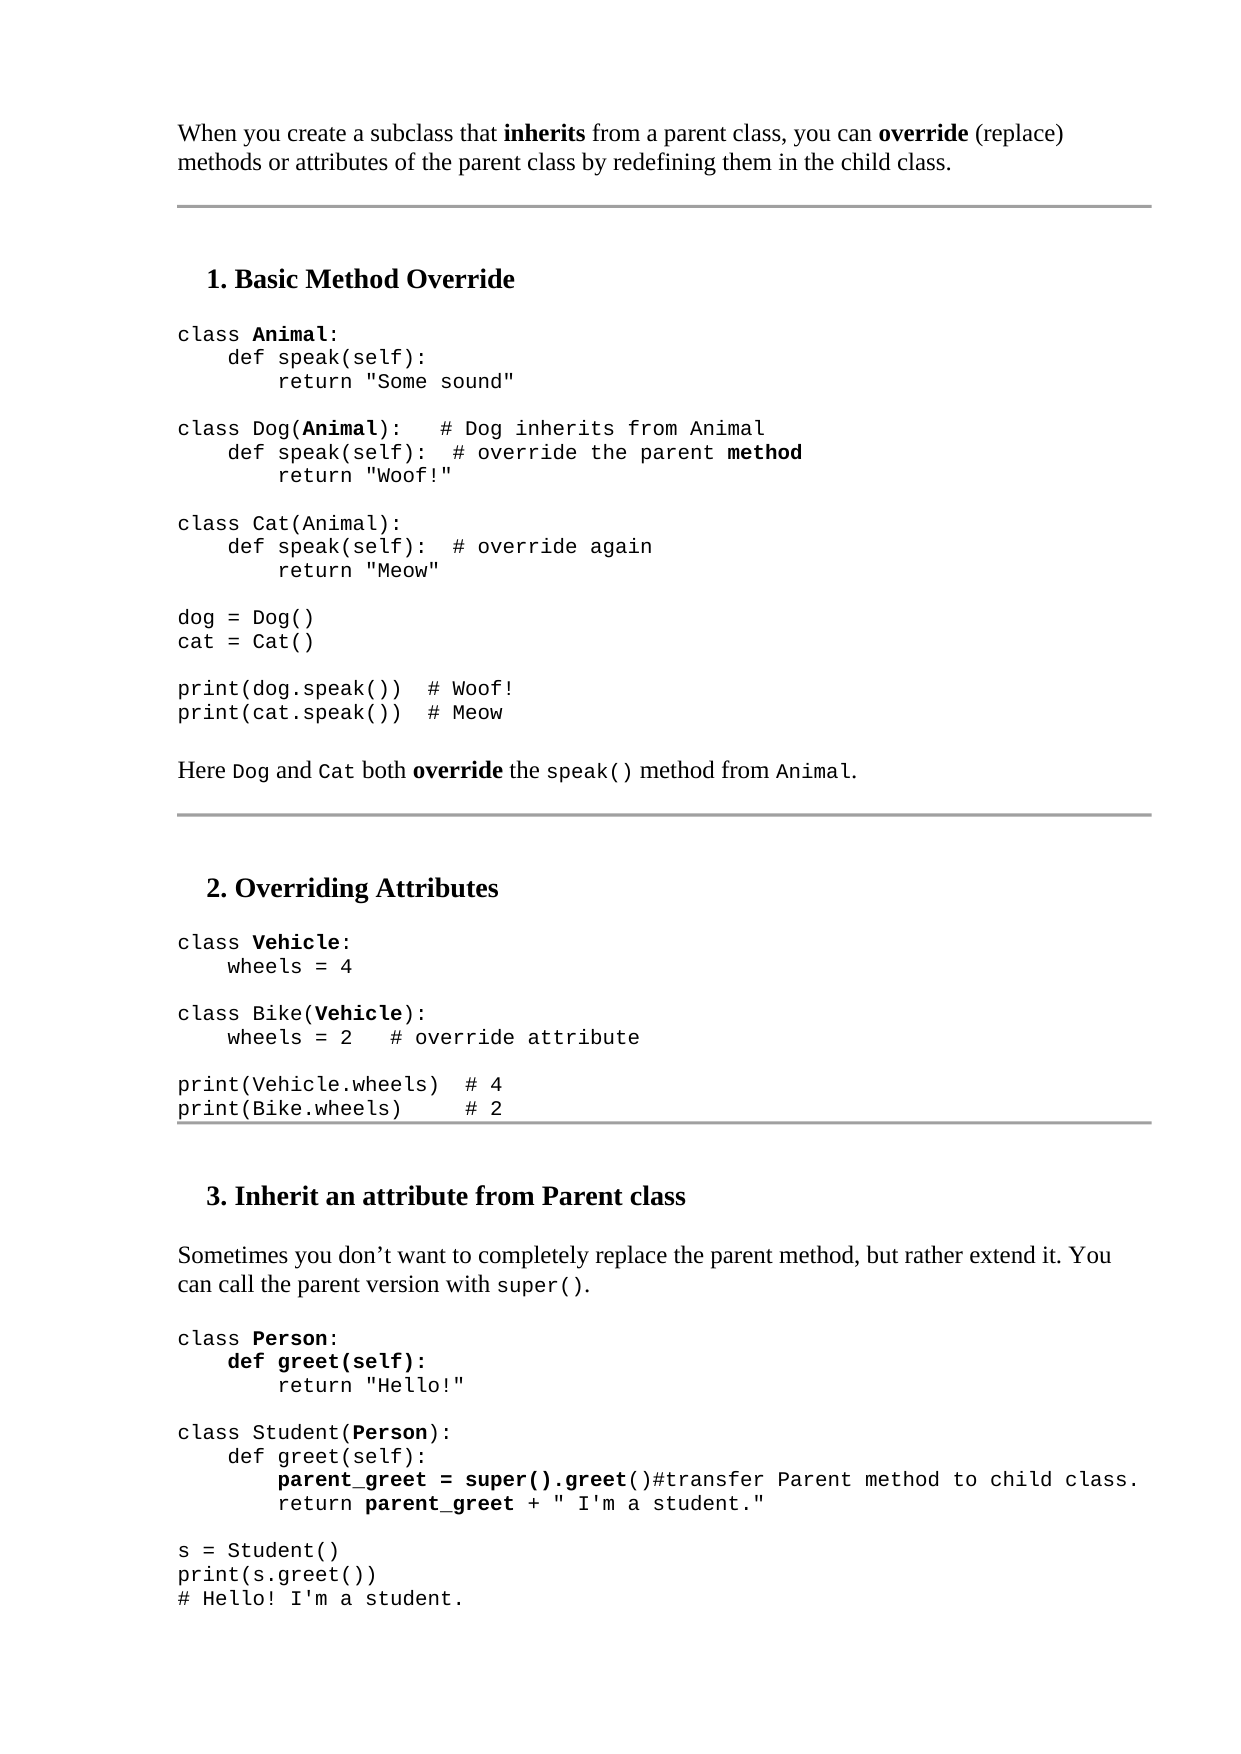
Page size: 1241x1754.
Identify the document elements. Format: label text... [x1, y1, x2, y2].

text return "Some sound" [177, 371, 1152, 394]
text s = Student() [177, 1540, 1152, 1564]
text def speak(self): [177, 347, 1152, 371]
text class Animal: [177, 323, 1152, 347]
text return "Hello!" [177, 1375, 1152, 1398]
text Sometimes you don’t want to completely replace the parent method, but rather extend it. You can call the parent version with super(). [177, 1240, 1152, 1298]
text cat = Cat() [177, 631, 1152, 654]
text print(s.greet()) [177, 1564, 1152, 1588]
text 🔹 1. Basic Method Override [177, 262, 1152, 294]
text wheels = 2 # override attribute [177, 1027, 1152, 1050]
text parent_greet = super().greet()#transfer Parent method to child class. [177, 1469, 1152, 1493]
text def speak(self): # override again [177, 536, 1152, 560]
text print(cat.speak()) # Meow [177, 702, 1152, 726]
text Here Dog and Cat both override the speak() method from Animal. [177, 755, 1152, 784]
text def greet(self): [177, 1351, 1152, 1375]
text class Vehicle: [177, 932, 1152, 956]
text class Cat(Animal): [177, 513, 1152, 536]
text print(Vehicle.wheels) # 4 [177, 1074, 1152, 1098]
text def speak(self): # override the parent method [177, 442, 1152, 465]
text class Student(Person): [177, 1422, 1152, 1446]
text wheels = 4 [177, 956, 1152, 979]
text dog = Dog() [177, 607, 1152, 631]
text When you create a subclass that inherits from a parent class, you can override (replace) methods or attributes of the parent class by redefining them in the child class. [177, 118, 1152, 176]
text def greet(self): [177, 1446, 1152, 1469]
text print(dog.speak()) # Woof! [177, 678, 1152, 702]
text return parent_greet + " I'm a student." [177, 1493, 1152, 1517]
text return "Meow" [177, 560, 1152, 584]
text class Bike(Vehicle): [177, 1003, 1152, 1027]
text return "Woof!" [177, 465, 1152, 489]
text class Person: [177, 1328, 1152, 1351]
text print(Bike.wheels) # 2 [177, 1098, 1152, 1121]
text # Hello! I'm a student. [177, 1588, 1152, 1611]
text class Dog(Animal): # Dog inherits from Animal [177, 418, 1152, 442]
text 🔹 3. Inherit an attribute from Parent class [177, 1178, 1152, 1211]
text 🔹 2. Overriding Attributes [177, 871, 1152, 903]
